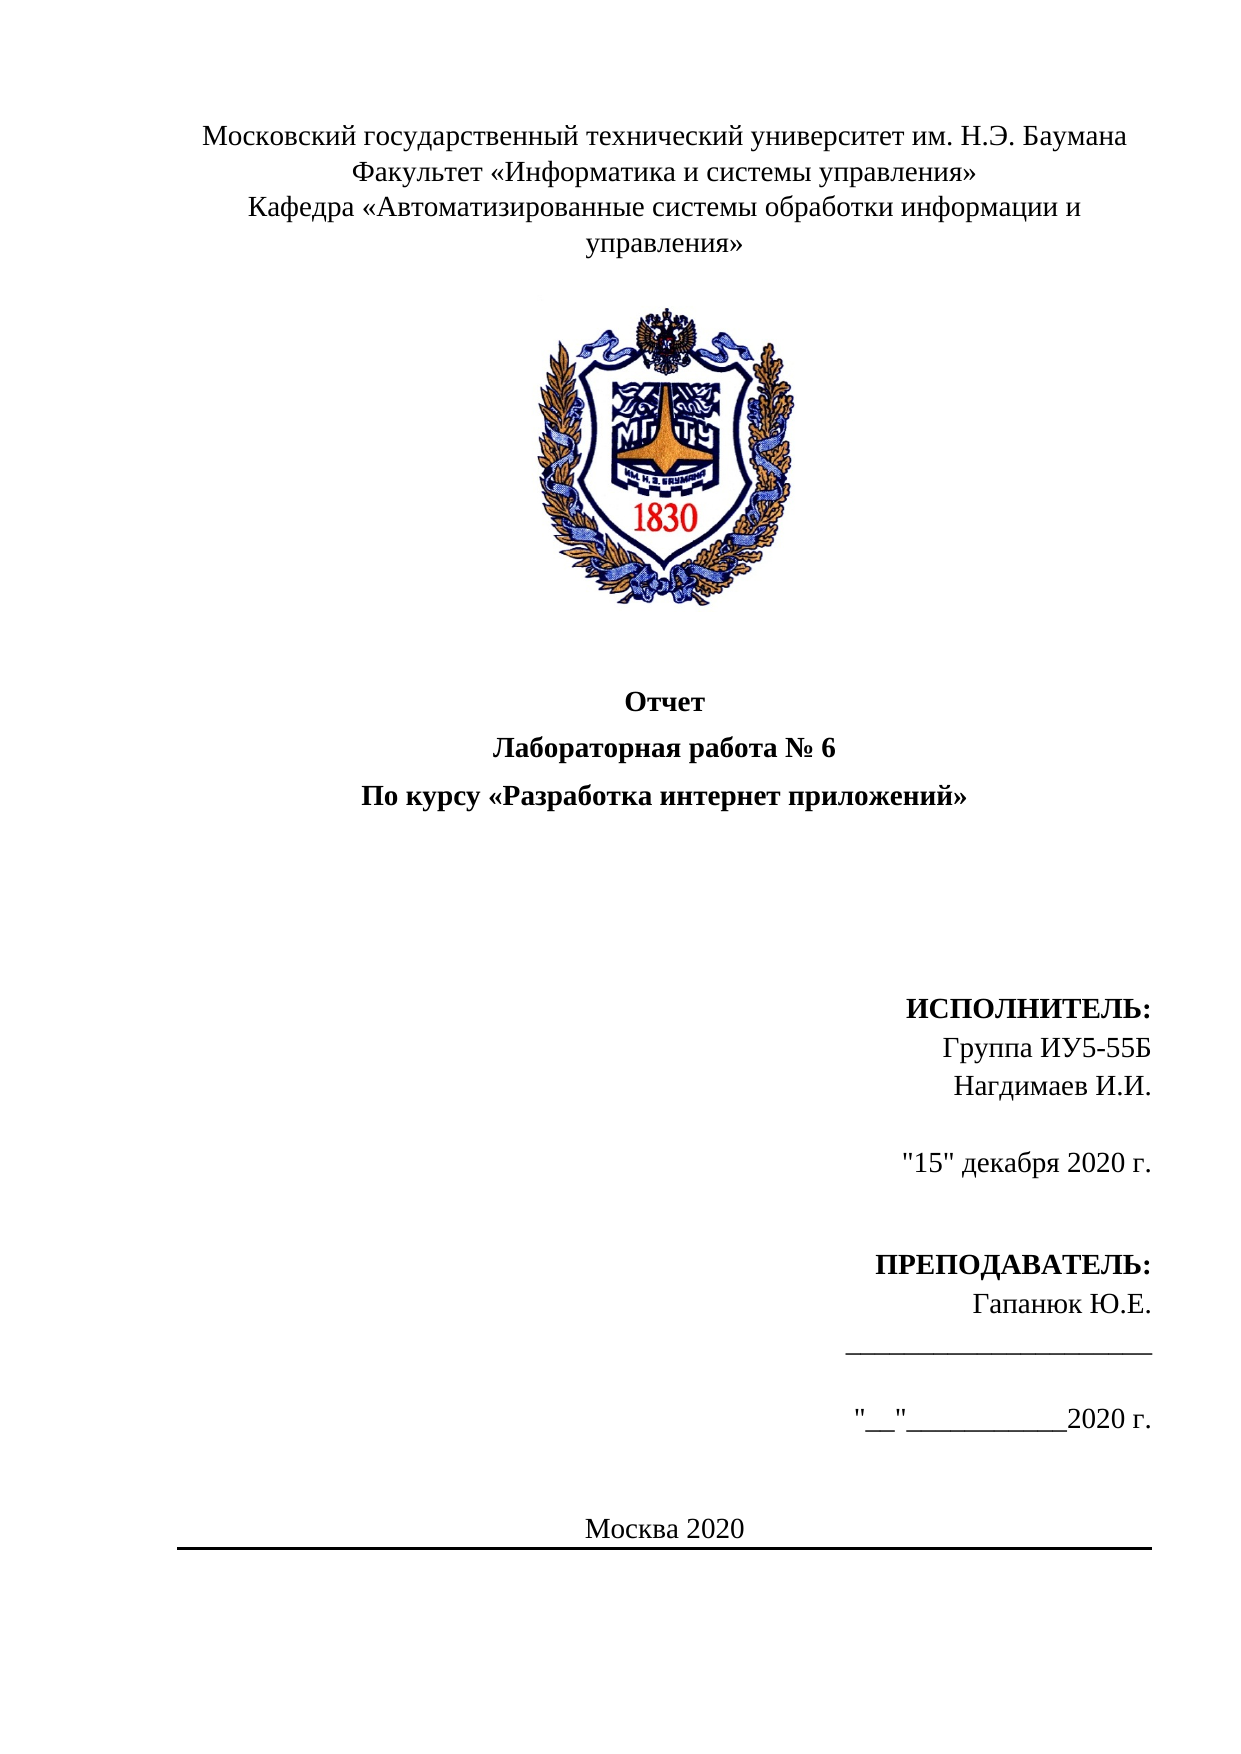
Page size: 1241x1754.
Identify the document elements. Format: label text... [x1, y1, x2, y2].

text Москва 2020 [177, 1511, 1152, 1547]
text ПРЕПОДАВАТЕЛЬ: [177, 1247, 1152, 1281]
text "__"___________2020 г. [177, 1402, 1152, 1435]
text _____________________ [177, 1324, 1152, 1358]
text Группа ИУ5-55Б [177, 1030, 1152, 1063]
text Московский государственный технический университет им. Н.Э. Баумана [177, 118, 1152, 152]
text Нагдимаев И.И. [177, 1068, 1152, 1102]
text "15" декабря 2020 г. [177, 1145, 1152, 1179]
text Отчет [177, 684, 1152, 718]
text Факультет «Информатика и системы управления» [177, 154, 1152, 187]
text Лабораторная работа № 6 [177, 730, 1152, 764]
text По курсу «Разработка интернет приложений» [177, 778, 1152, 812]
picture [531, 295, 798, 612]
text ИСПОЛНИТЕЛЬ: [177, 991, 1152, 1025]
text Кафедра «Автоматизированные системы обработки информации и управления» [177, 189, 1152, 258]
text Гапанюк Ю.Е. [177, 1286, 1152, 1319]
